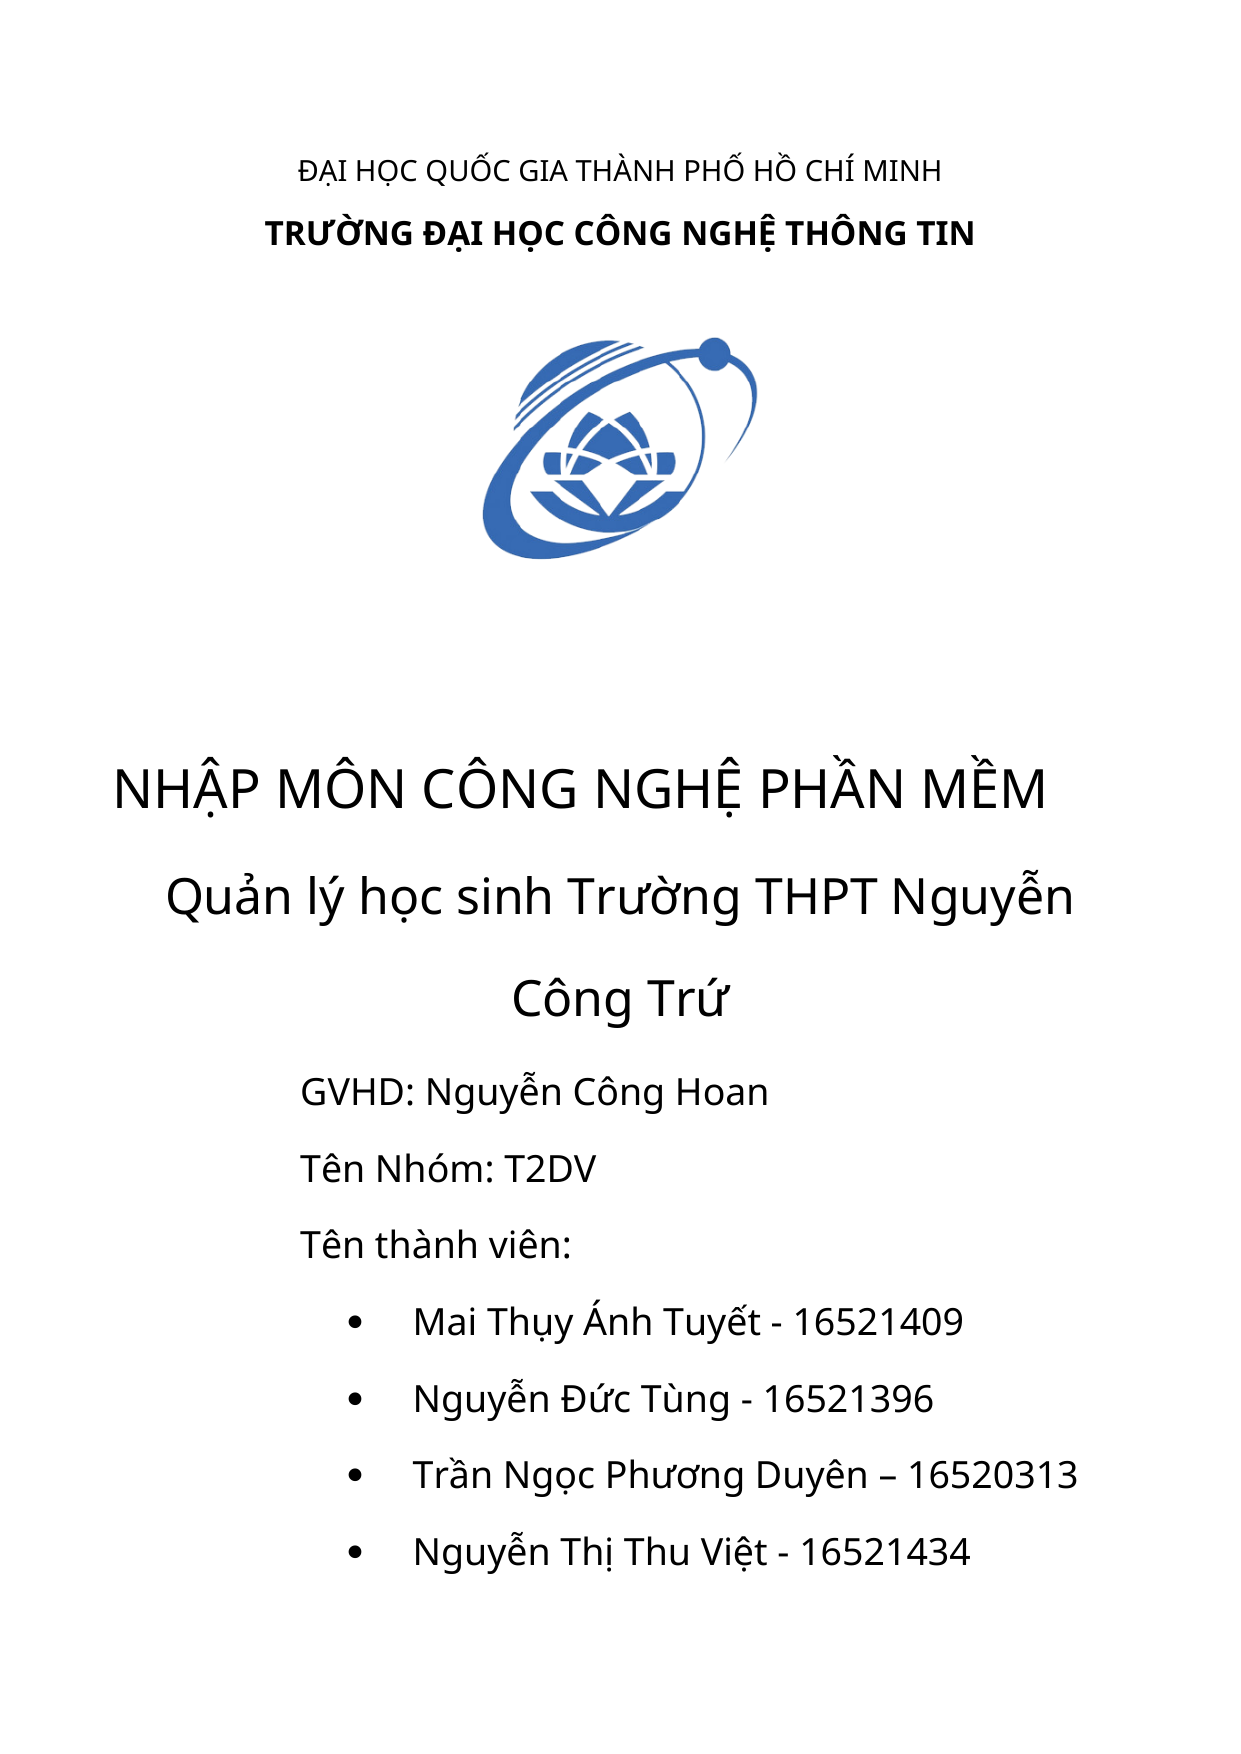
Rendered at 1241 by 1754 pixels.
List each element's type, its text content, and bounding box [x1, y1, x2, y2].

text TRƯỜNG ĐẠI HỌC CÔNG NGHỆ THÔNG TIN [112, 209, 1128, 255]
text GVHD: Nguyễn Công Hoan [112, 1066, 1128, 1117]
picture [481, 337, 759, 566]
text ĐẠI HỌC QUỐC GIA THÀNH PHỐ HỒ CHÍ MINH [112, 150, 1128, 190]
text NHẬP MÔN CÔNG NGHỆ PHẦN MỀM [112, 751, 1128, 824]
list Nguyễn Thị Thu Việt - 16521434 [201, 1525, 1131, 1576]
text Tên Nhóm: T2DV [112, 1142, 1128, 1193]
list Nguyễn Đức Tùng - 16521396 [201, 1372, 1128, 1423]
list Trần Ngọc Phương Duyên – 16520313 [201, 1448, 1146, 1499]
text Quản lý học sinh Trường THPT Nguyễn Công Trứ [112, 861, 1128, 1032]
list Mai Thụy Ánh Tuyết - 16521409 [201, 1295, 1128, 1346]
text Tên thành viên: [112, 1219, 1128, 1270]
